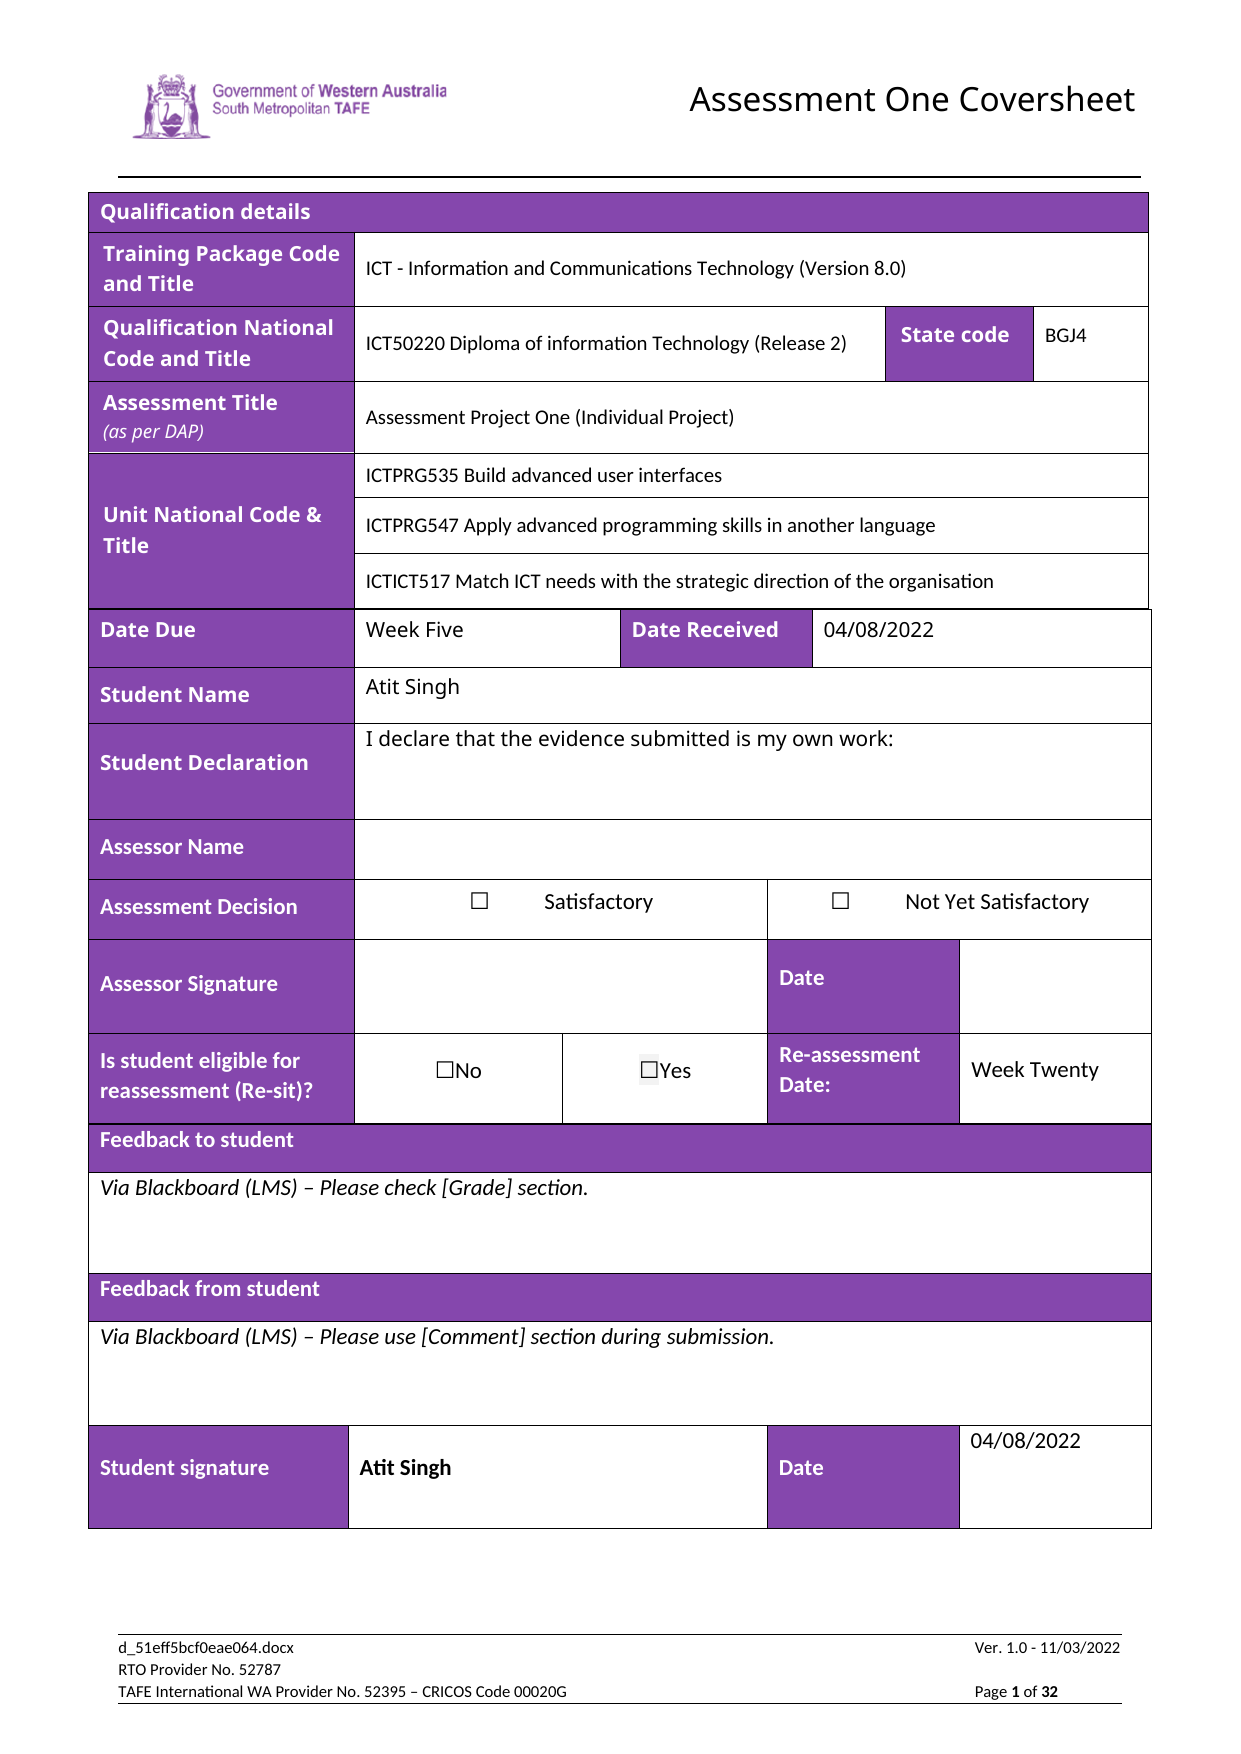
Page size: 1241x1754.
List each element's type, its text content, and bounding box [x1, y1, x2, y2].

table_cell Via Blackboard (LMS) – Please use [Comment] section during submission. [89, 1322, 1151, 1425]
table_cell Date [768, 940, 959, 1033]
table_cell Assessor Signature [89, 940, 354, 1033]
table_cell No [355, 1034, 562, 1123]
table_header Date Received [621, 610, 812, 667]
table_cell Unit National Code & Title [89, 454, 354, 608]
table_cell ICTPRG547 Apply advanced programming skills in another language [355, 498, 1148, 552]
table_cell Student signature [89, 1426, 348, 1528]
table_cell Assessment Title (as per DAP) [89, 382, 354, 452]
table_cell Assessor Name [89, 820, 354, 879]
table_cell Feedback from student [89, 1274, 1151, 1321]
picture [132, 74, 447, 139]
table_cell Qualification National Code and Title [89, 307, 354, 381]
table_cell Assessment Project One (Individual Project) [355, 382, 1148, 452]
table_cell [355, 940, 767, 1033]
table_cell Training Package Code and Title [89, 233, 354, 306]
table_header 04/08/2022 [813, 610, 1151, 667]
table_cell Re-assessment Date: [768, 1034, 959, 1123]
table_cell [960, 940, 1151, 1033]
table_cell I declare that the evidence submitted is my own work: [355, 724, 1151, 819]
table_cell ICTICT517 Match ICT needs with the strategic direction of the organisation [355, 554, 1148, 608]
table_header Week Five [355, 610, 620, 667]
table_cell ICTPRG535 Build advanced user interfaces [355, 454, 1148, 497]
table_cell Assessment Decision [89, 880, 354, 939]
table_cell [355, 820, 1151, 879]
table_cell Atit Singh [349, 1426, 767, 1528]
table_header Date Due [89, 610, 354, 667]
table_cell ICT50220 Diploma of information Technology (Release 2) [355, 307, 885, 381]
table_cell Student Name [89, 668, 354, 723]
table_header Qualification details [89, 193, 1148, 232]
table_cell Yes [563, 1034, 767, 1123]
table_cell Not Yet Satisfactory [768, 880, 1151, 939]
table_cell Date [768, 1426, 959, 1528]
table_cell 04/08/2022 [960, 1426, 1151, 1528]
table_cell BGJ4 [1034, 307, 1148, 381]
table_cell Is student eligible for reassessment (Re-sit)? [89, 1034, 354, 1123]
table_cell Student Declaration [89, 724, 354, 819]
table_cell Via Blackboard (LMS) – Please check [Grade] section. [89, 1173, 1151, 1273]
table_cell Atit Singh [355, 668, 1151, 723]
table_cell Satisfactory [355, 880, 767, 939]
table_cell Week Twenty [960, 1034, 1151, 1123]
table_cell ICT - Information and Communications Technology (Version 8.0) [355, 233, 1148, 306]
table_cell State code [886, 307, 1033, 381]
table_header Feedback to student [89, 1125, 1151, 1172]
